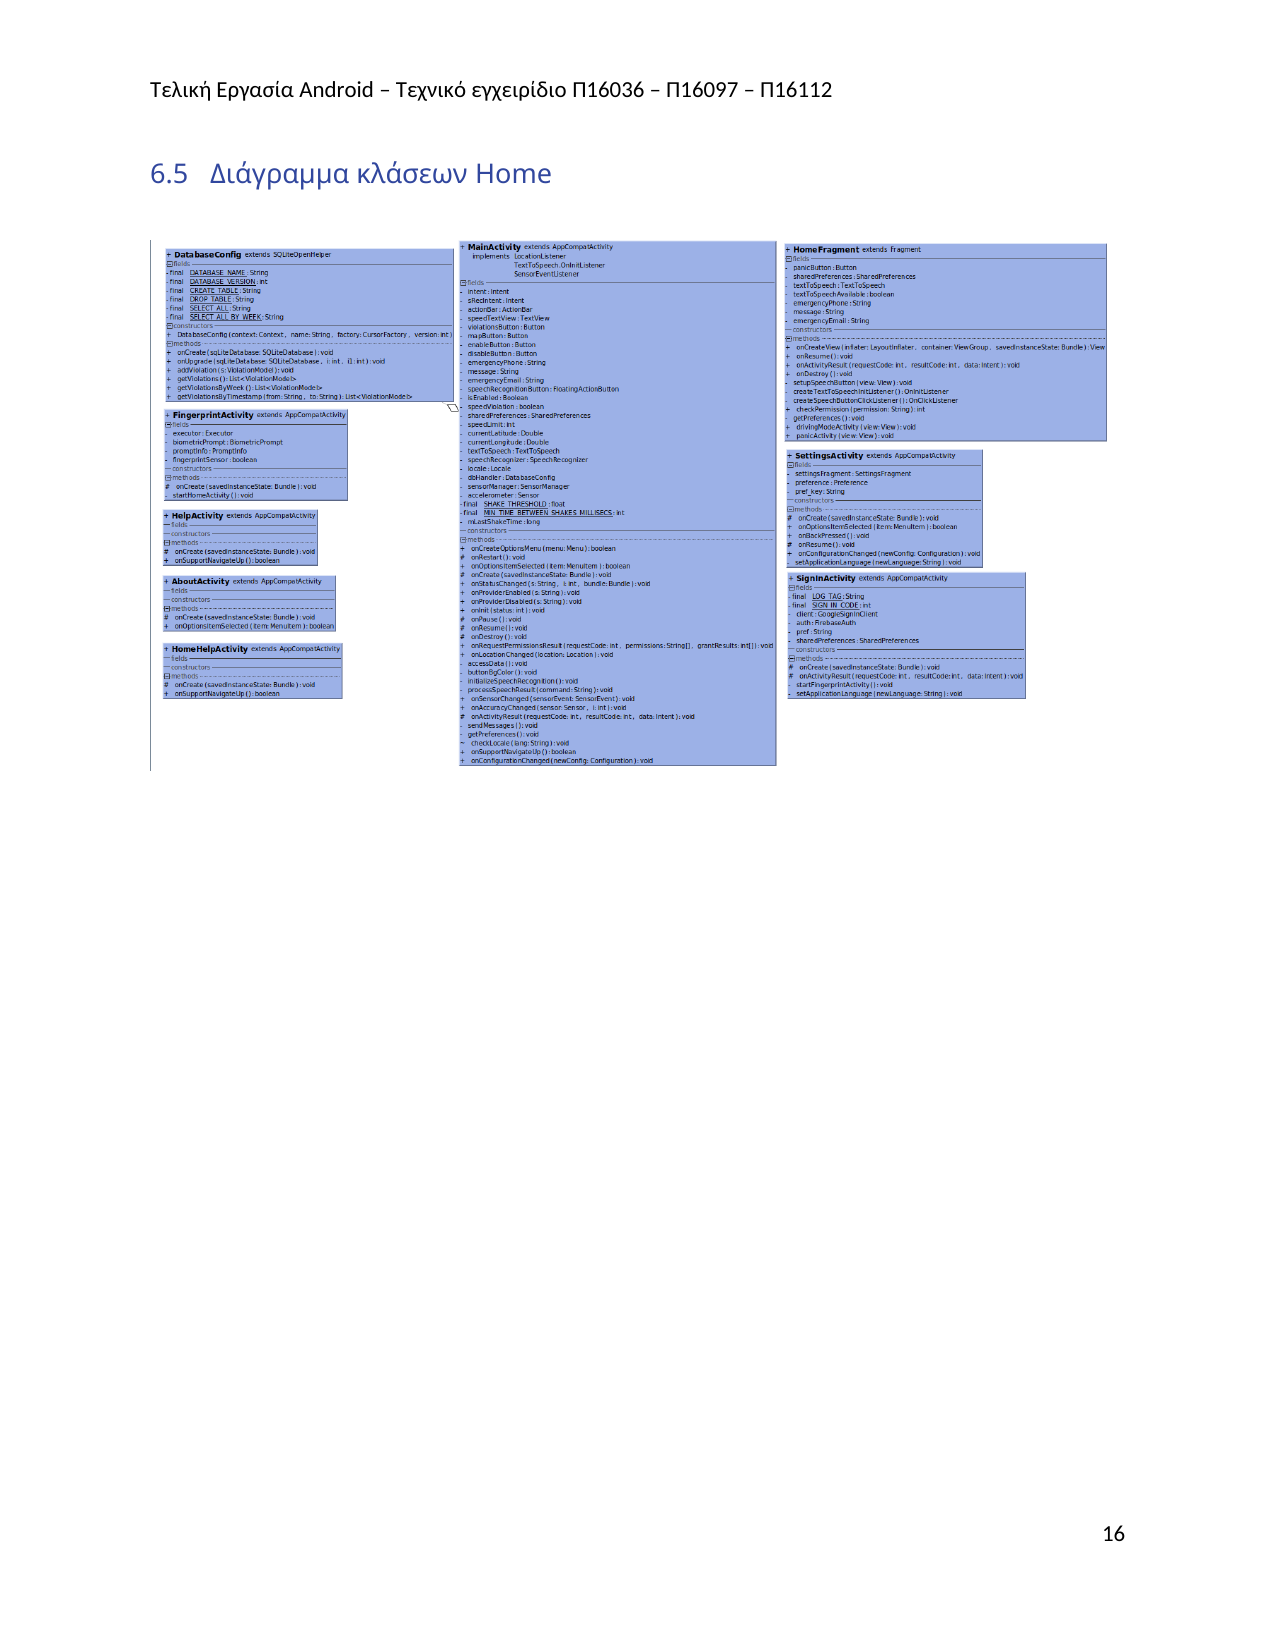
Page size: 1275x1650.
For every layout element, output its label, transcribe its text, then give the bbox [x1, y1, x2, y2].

subtitle Διάγραμμα κλάσεων Home [150, 154, 1125, 191]
picture [150, 240, 1124, 771]
